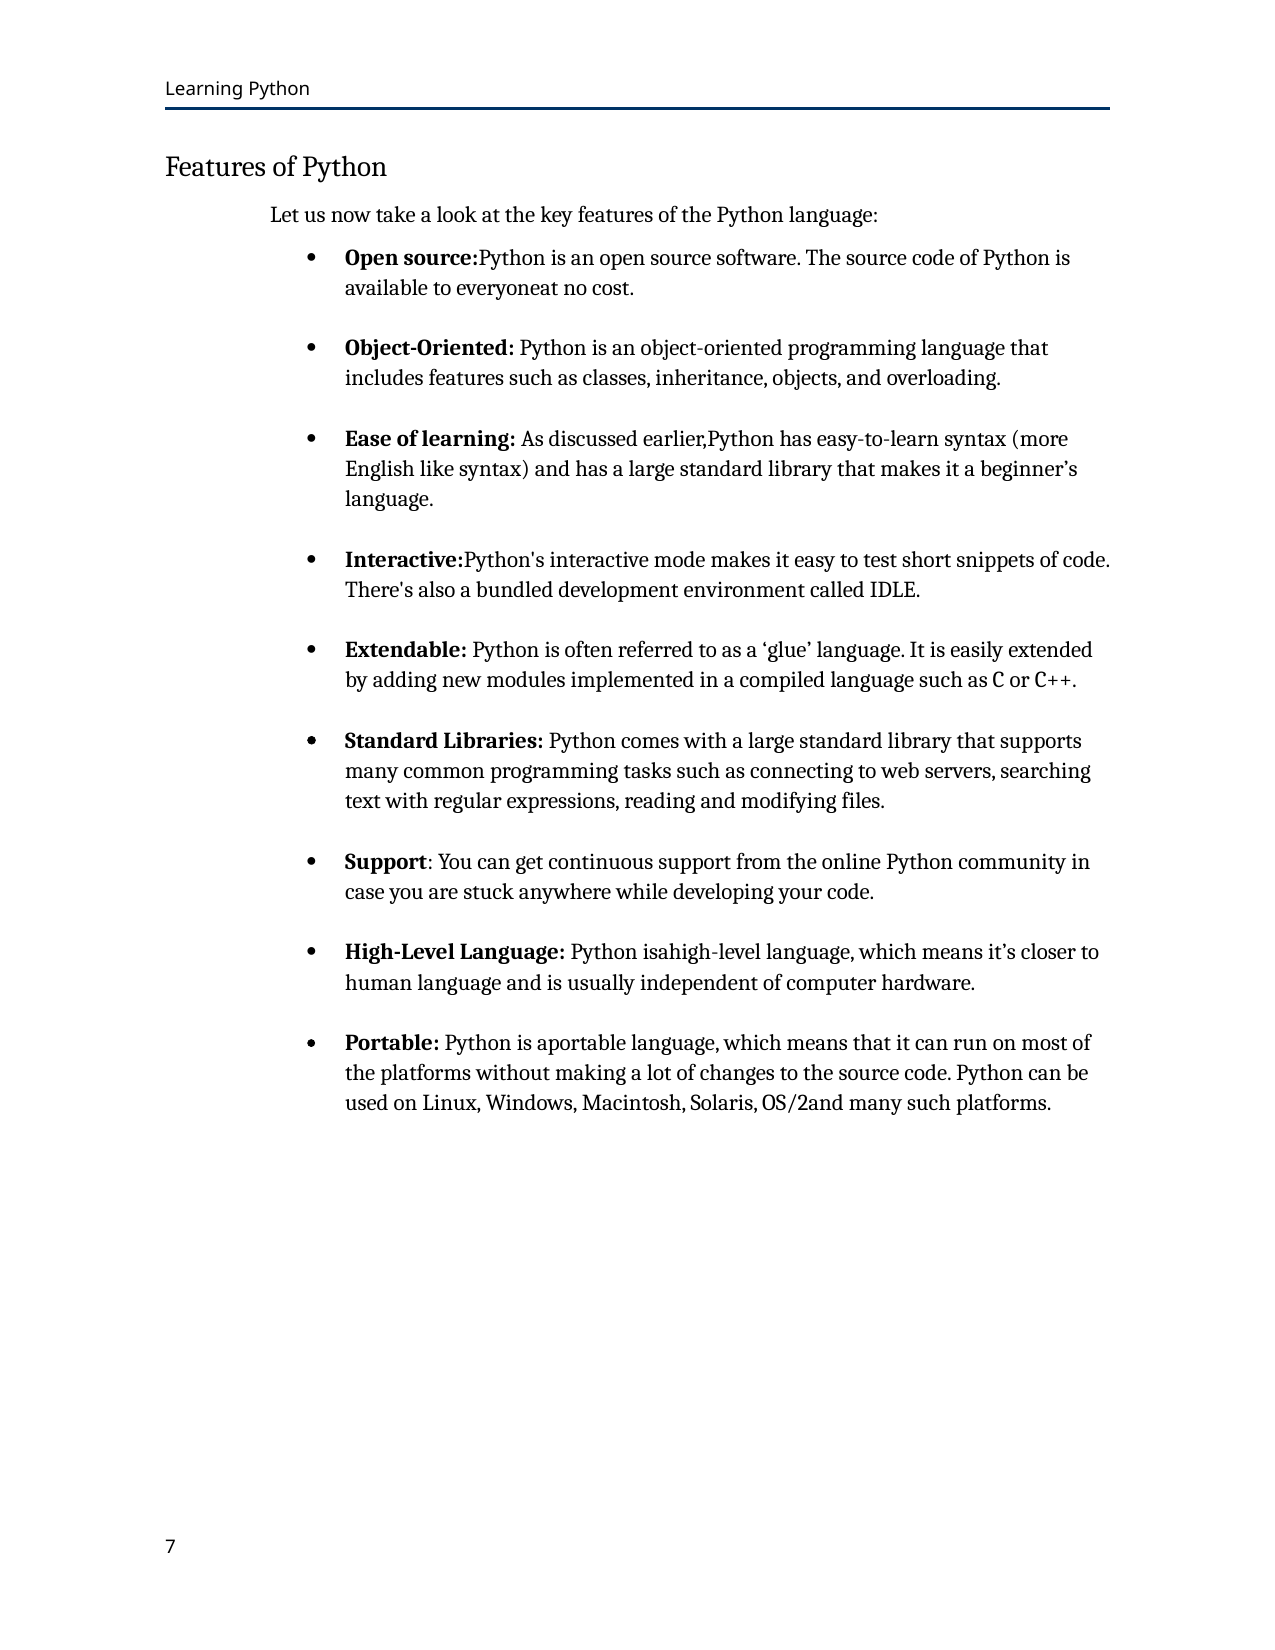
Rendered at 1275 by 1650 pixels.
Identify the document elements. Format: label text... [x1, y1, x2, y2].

list Interactive:Python's interactive mode makes it easy to test short snippets of code. There's also a bundled development environment called IDLE. [307, 546, 1110, 633]
list Portable: Python is aportable language, which means that it can run on most of the platforms without making a lot of changes to the source code. Python can be used on Linux, Windows, Macintosh, Solaris, OS/2and many such platforms. [307, 1030, 1110, 1117]
list Object-Oriented: Python is an object-oriented programming language that includes features such as classes, inheritance, objects, and overloading. [307, 335, 1110, 422]
list Open source:Python is an open source software. The source code of Python is available to everyoneat no cost. [307, 244, 1110, 331]
list Standard Libraries: Python comes with a large standard library that supports many common programming tasks such as connecting to web servers, searching text with regular expressions, reading and modifying files. [307, 728, 1110, 845]
list Ease of learning: As discussed earlier,Python has easy-to-learn syntax (more English like syntax) and has a large standard library that makes it a beginner’s language. [307, 426, 1110, 543]
list Support: You can get continuous support from the online Python community in case you are stuck anywhere while developing your code. [307, 848, 1110, 935]
subtitle Features of Python [165, 151, 1110, 184]
list High-Level Language: Python isahigh-level language, which means it’s closer to human language and is usually independent of computer hardware. [307, 939, 1110, 1026]
text Let us now take a look at the key features of the Python language: [270, 202, 1110, 228]
list Extendable: Python is often referred to as a ‘glue’ language. It is easily extended by adding new modules implemented in a compiled language such as C or C++. [307, 637, 1110, 724]
